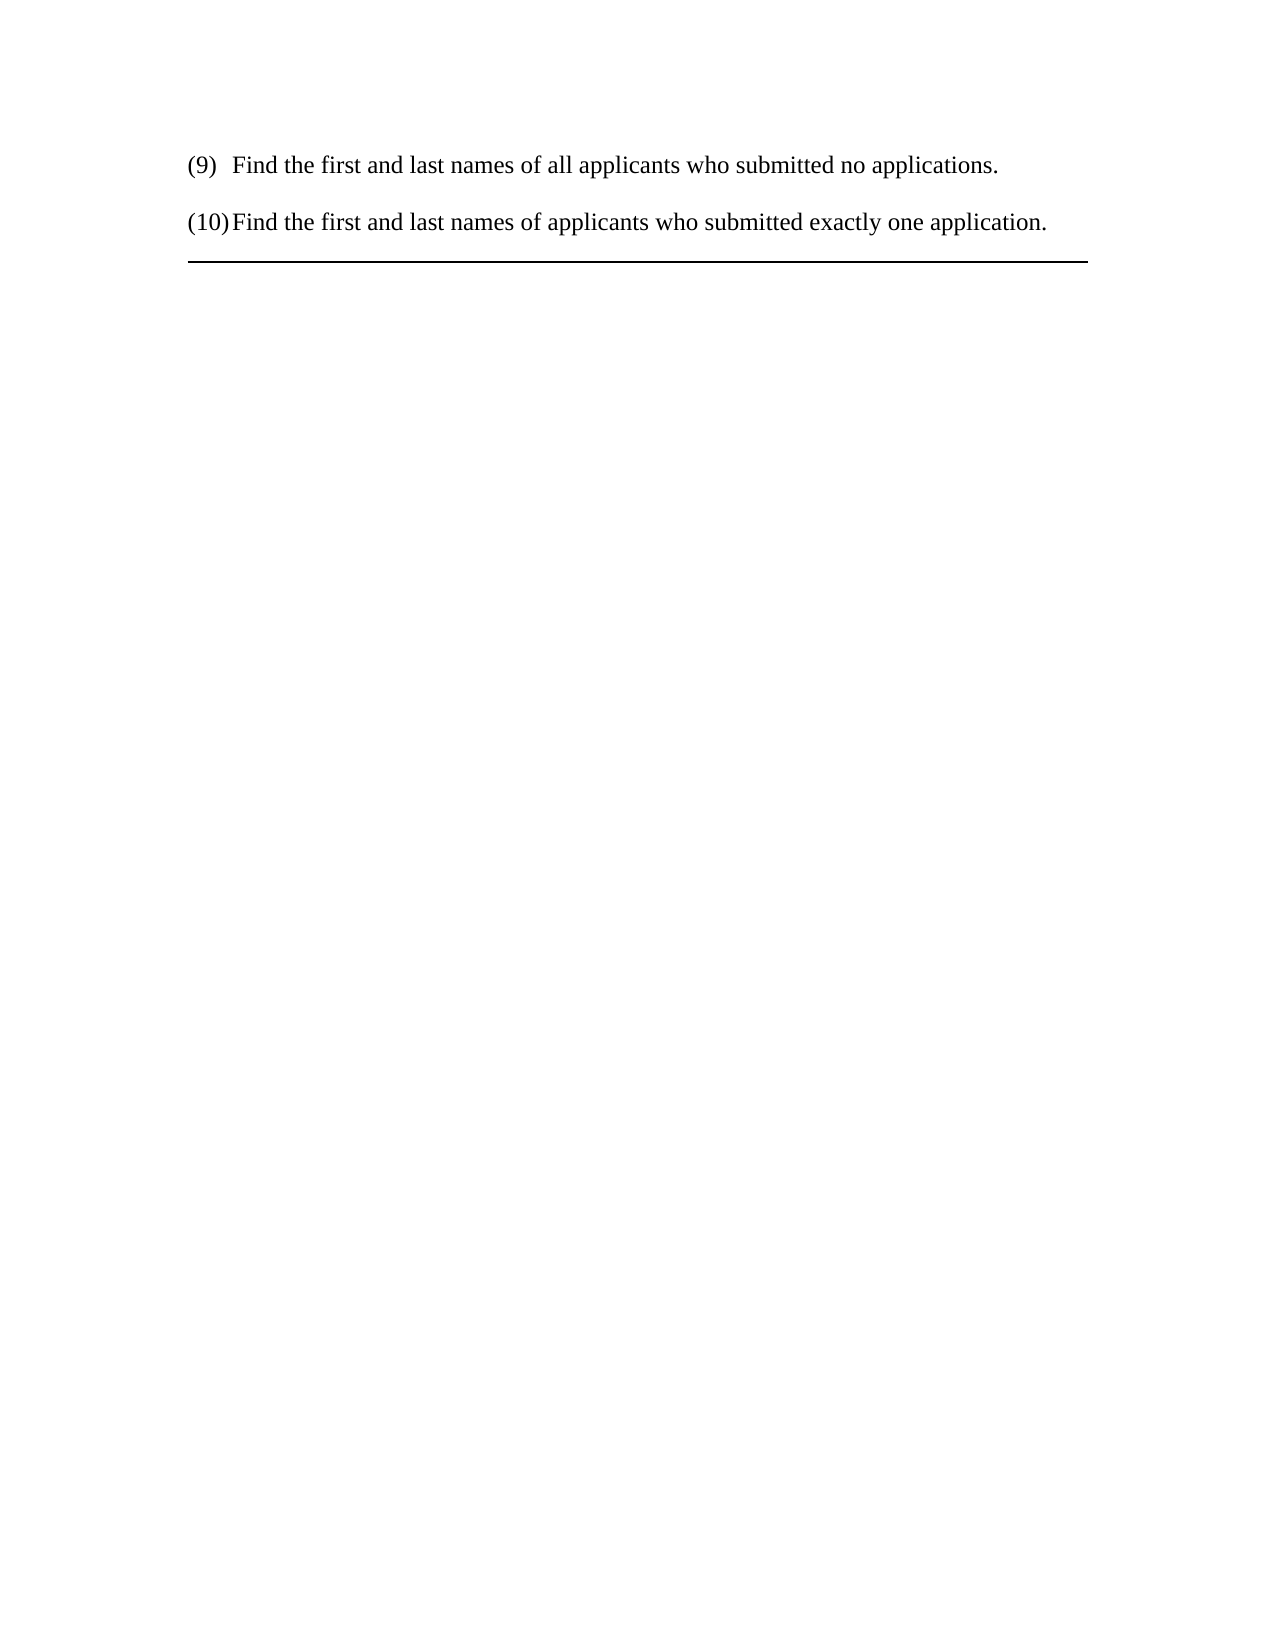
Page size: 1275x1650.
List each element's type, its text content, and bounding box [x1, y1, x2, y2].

text (9) Find the first and last names of all applicants who submitted no applications. [187, 150, 1087, 179]
text (10) Find the first and last names of applicants who submitted exactly one application. [187, 207, 1087, 236]
